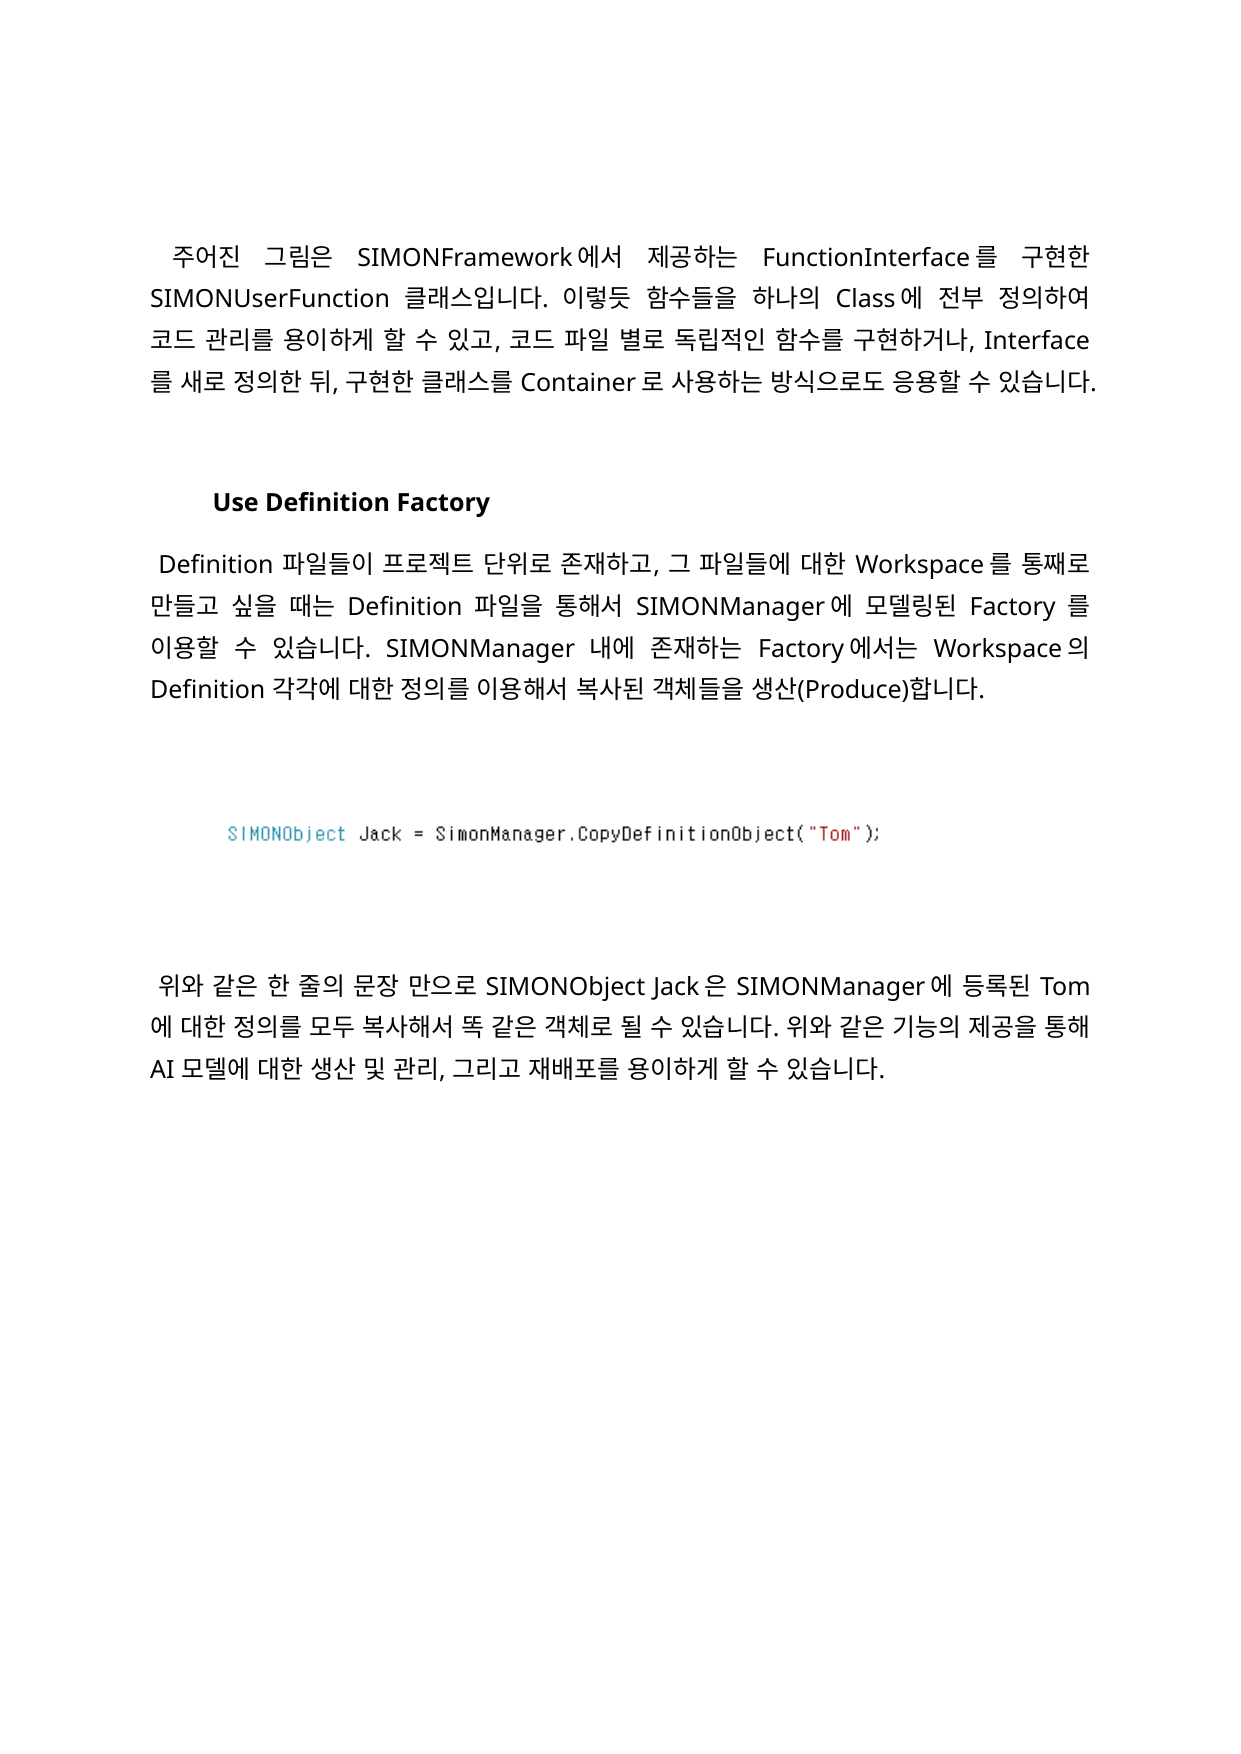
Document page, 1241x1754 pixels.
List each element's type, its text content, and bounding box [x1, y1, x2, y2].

picture [179, 792, 1061, 882]
text 위와 같은 한 줄의 문장 만으로 SIMONObject Jack은 SIMONManager에 등록된 Tom에 대한 정의를 모두 복사해서 똑 같은 객체로 될 수 있습니다. 위와 같은 기능의 제공을 통해 AI 모델에 대한 생산 및 관리, 그리고 재배포를 용이하게 할 수 있습니다. [150, 966, 1090, 1086]
text Definition 파일들이 프로젝트 단위로 존재하고, 그 파일들에 대한 Workspace를 통째로 만들고 싶을 때는 Definition 파일을 통해서 SIMONManager에 모델링된 Factory 를 이용할 수 있습니다. SIMONManager 내에 존재하는 Factory에서는 Workspace의 Definition 각각에 대한 정의를 이용해서 복사된 객체들을 생산(Produce)합니다. [150, 545, 1090, 706]
subtitle Use Definition Factory [212, 485, 1090, 519]
text 주어진 그림은 SIMONFramework에서 제공하는 FunctionInterface를 구현한 SIMONUserFunction 클래스입니다. 이렇듯 함수들을 하나의 Class에 전부 정의하여 코드 관리를 용이하게 할 수 있고, 코드 파일 별로 독립적인 함수를 구현하거나, Interface를 새로 정의한 뒤, 구현한 클래스를 Container로 사용하는 방식으로도 응용할 수 있습니다. [150, 237, 1090, 398]
